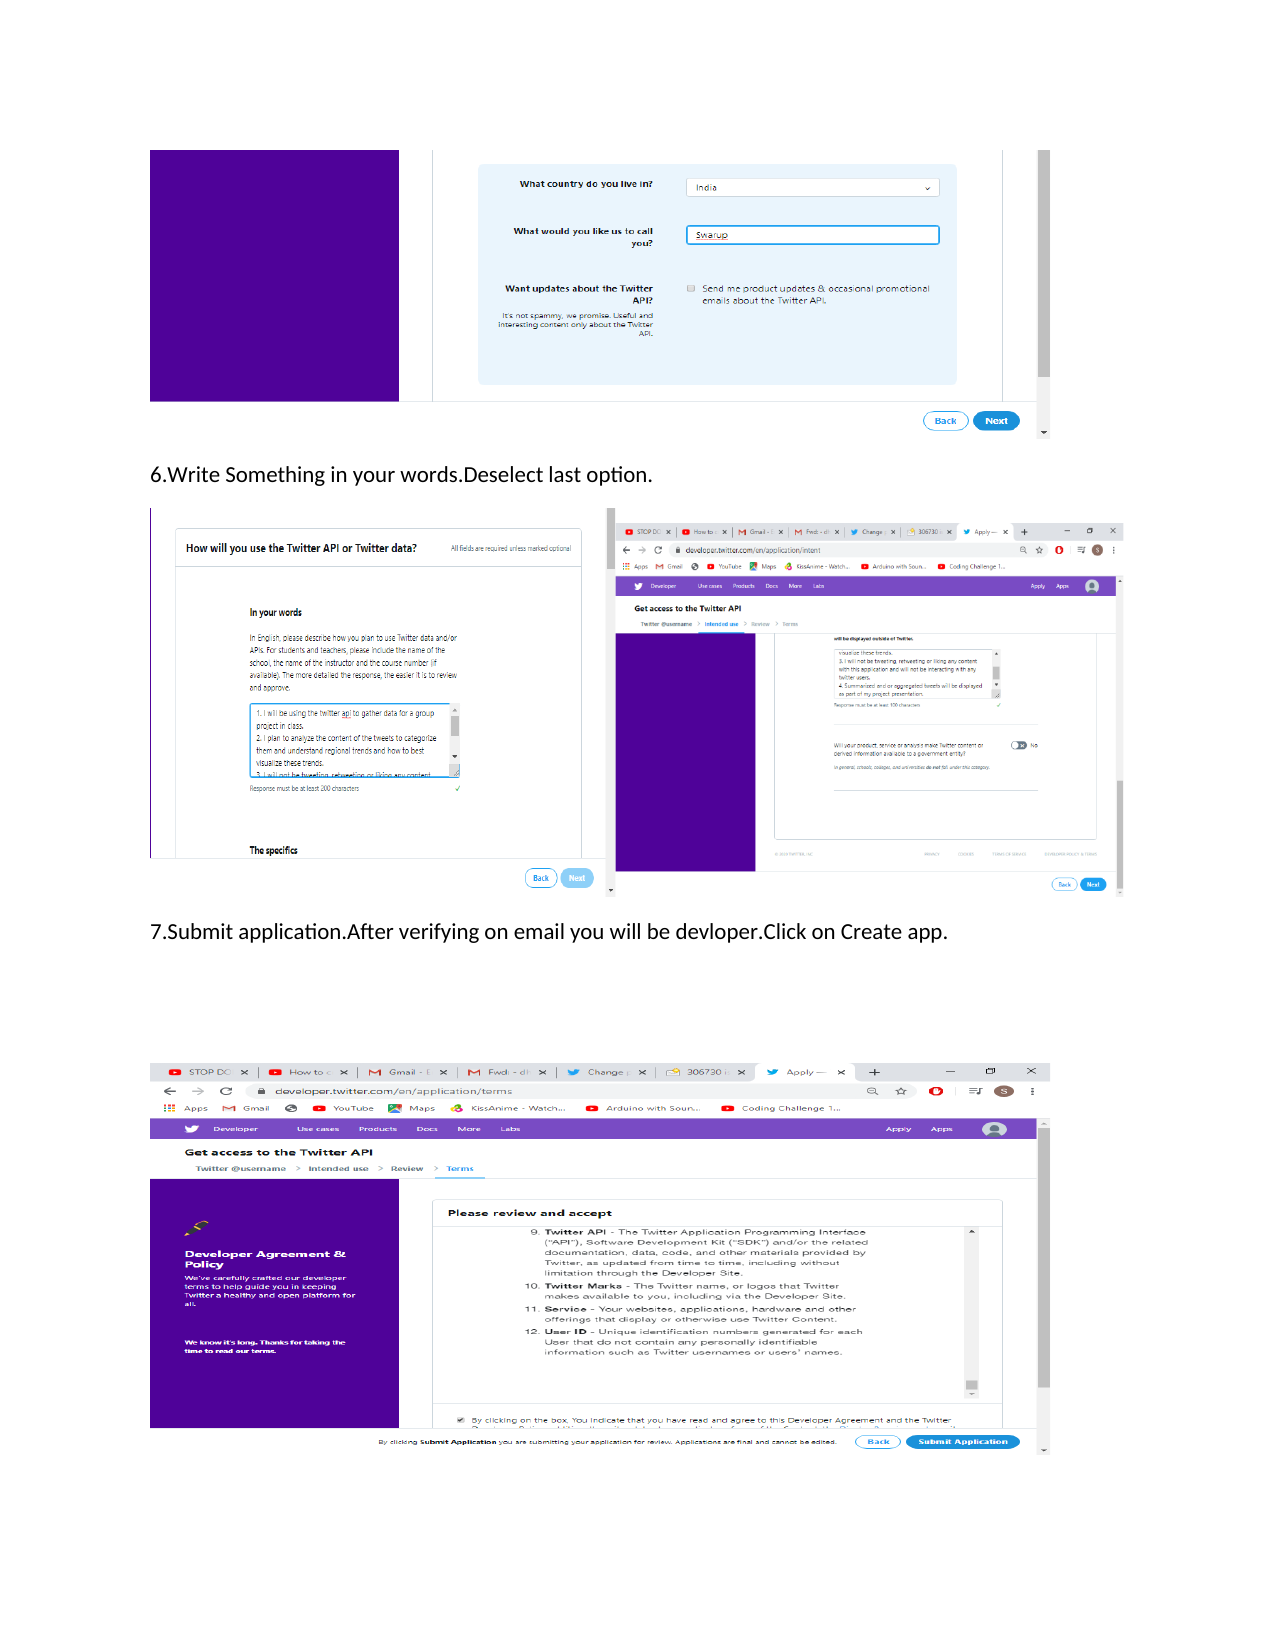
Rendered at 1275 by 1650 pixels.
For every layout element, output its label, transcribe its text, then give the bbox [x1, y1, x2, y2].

text 7.Submit application.After verifying on email you will be devloper.Click on Create app. [150, 917, 1125, 945]
picture [150, 1063, 1050, 1455]
picture [150, 508, 1124, 897]
picture [150, 150, 1050, 439]
text 6.Write Something in your words.Deselect last option. [150, 460, 1125, 488]
